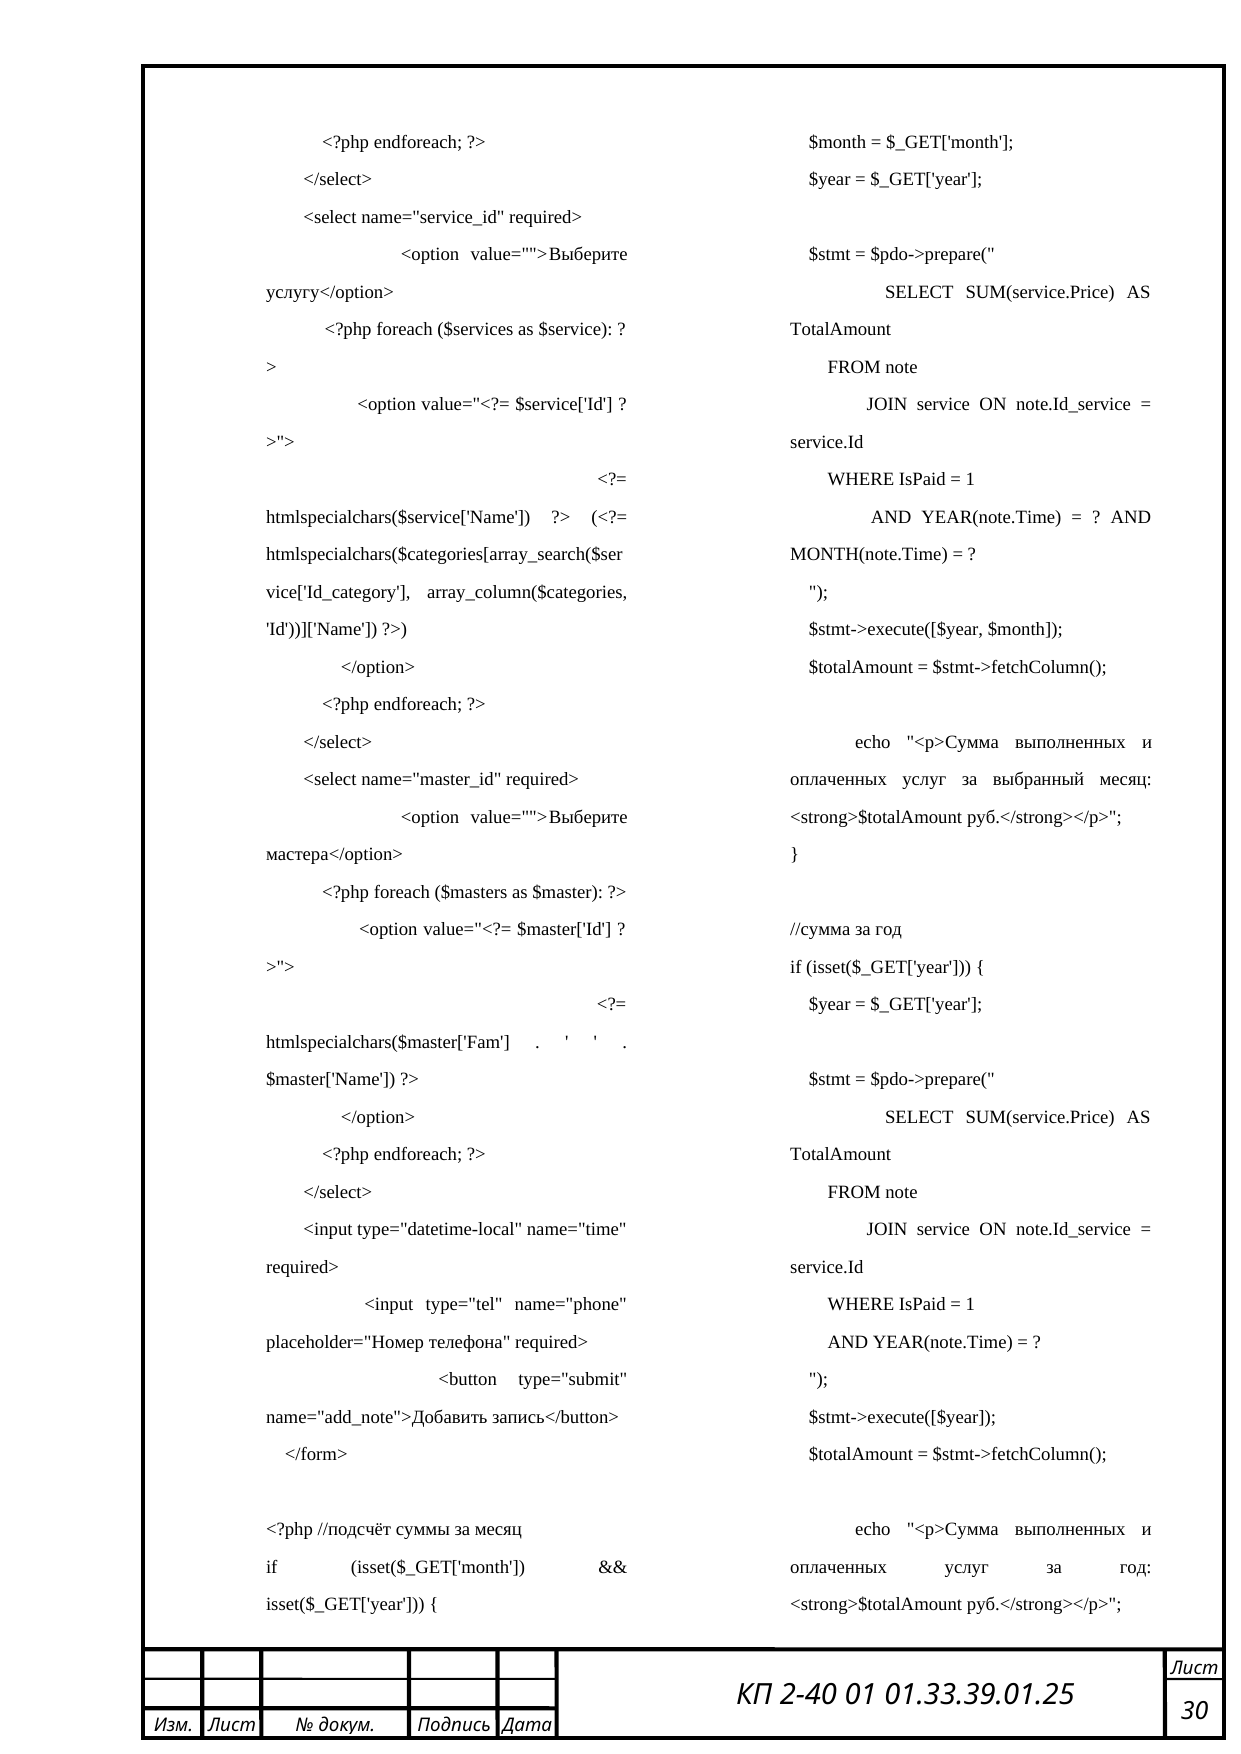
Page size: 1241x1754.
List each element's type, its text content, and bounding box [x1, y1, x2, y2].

list $totalAmount = $stmt->fetchColumn(); [790, 1431, 1152, 1468]
list </form> [266, 1431, 627, 1468]
list <option value="">Выберите услугу</option> [266, 231, 627, 306]
list <?= htmlspecialchars($master['Fam'] . ' ' . $master['Name']) ?> [266, 981, 627, 1093]
list <option value="<?= $service['Id'] ?>"> [266, 381, 627, 456]
list AND YEAR(note.Time) = ? AND MONTH(note.Time) = ? [790, 493, 1152, 568]
list <?php endforeach; ?> [266, 1131, 627, 1168]
list <?php foreach ($services as $service): ?> [266, 306, 627, 381]
list FROM note [790, 1168, 1152, 1206]
list "); [790, 1356, 1152, 1393]
list echo "<p>Сумма выполненных и оплаченных услуг за год: <strong>$totalAmount руб.</strong></p>"; [790, 1506, 1152, 1618]
list "); [790, 568, 1152, 606]
list $stmt->execute([$year]); [790, 1393, 1152, 1431]
list AND YEAR(note.Time) = ? [790, 1318, 1152, 1356]
list <option value="<?= $master['Id'] ?>"> [266, 906, 627, 981]
list $stmt = $pdo->prepare(" [790, 1056, 1152, 1093]
list </select> [266, 718, 627, 756]
list <option value="">Выберите мастера</option> [266, 793, 627, 868]
list JOIN service ON note.Id_service = service.Id [790, 381, 1152, 456]
list WHERE IsPaid = 1 [790, 456, 1152, 493]
list if (isset($_GET['month']) && isset($_GET['year'])) { [266, 1543, 627, 1618]
list <?php //подсчёт суммы за месяц [266, 1506, 627, 1543]
list $stmt->execute([$year, $month]); [790, 606, 1152, 643]
list <select name="service_id" required> [266, 193, 627, 231]
list <input type="datetime-local" name="time" required> [266, 1206, 627, 1281]
list echo "<p>Сумма выполненных и оплаченных услуг за выбранный месяц: <strong>$totalAmount руб.</strong></p>"; [790, 718, 1152, 831]
list </option> [266, 643, 627, 681]
list <?php endforeach; ?> [266, 118, 627, 156]
list FROM note [790, 343, 1152, 381]
list WHERE IsPaid = 1 [790, 1281, 1152, 1318]
list <select name="master_id" required> [266, 756, 627, 793]
list </option> [266, 1093, 627, 1131]
list $month = $_GET['month']; [790, 118, 1152, 156]
list <?php endforeach; ?> [266, 681, 627, 718]
list $stmt = $pdo->prepare(" [790, 231, 1152, 268]
list <?= htmlspecialchars($service['Name']) ?> (<?= htmlspecialchars($categories[array_search($service['Id_category'], array_column($categories, 'Id'))]['Name']) ?>) [266, 456, 627, 643]
list </select> [266, 156, 627, 193]
list } [790, 831, 1152, 868]
list <button type="submit" name="add_note">Добавить запись</button> [266, 1356, 627, 1431]
list <?php foreach ($masters as $master): ?> [266, 868, 627, 906]
list SELECT SUM(service.Price) AS TotalAmount [790, 1093, 1152, 1168]
list SELECT SUM(service.Price) AS TotalAmount [790, 268, 1152, 343]
list $totalAmount = $stmt->fetchColumn(); [790, 643, 1152, 681]
list $year = $_GET['year']; [790, 156, 1152, 193]
list if (isset($_GET['year'])) { [790, 943, 1152, 981]
list JOIN service ON note.Id_service = service.Id [790, 1206, 1152, 1281]
list $year = $_GET['year']; [790, 981, 1152, 1018]
list </select> [266, 1168, 627, 1206]
list <input type="tel" name="phone" placeholder="Номер телефона" required> [266, 1281, 627, 1356]
list //сумма за год [790, 906, 1152, 943]
